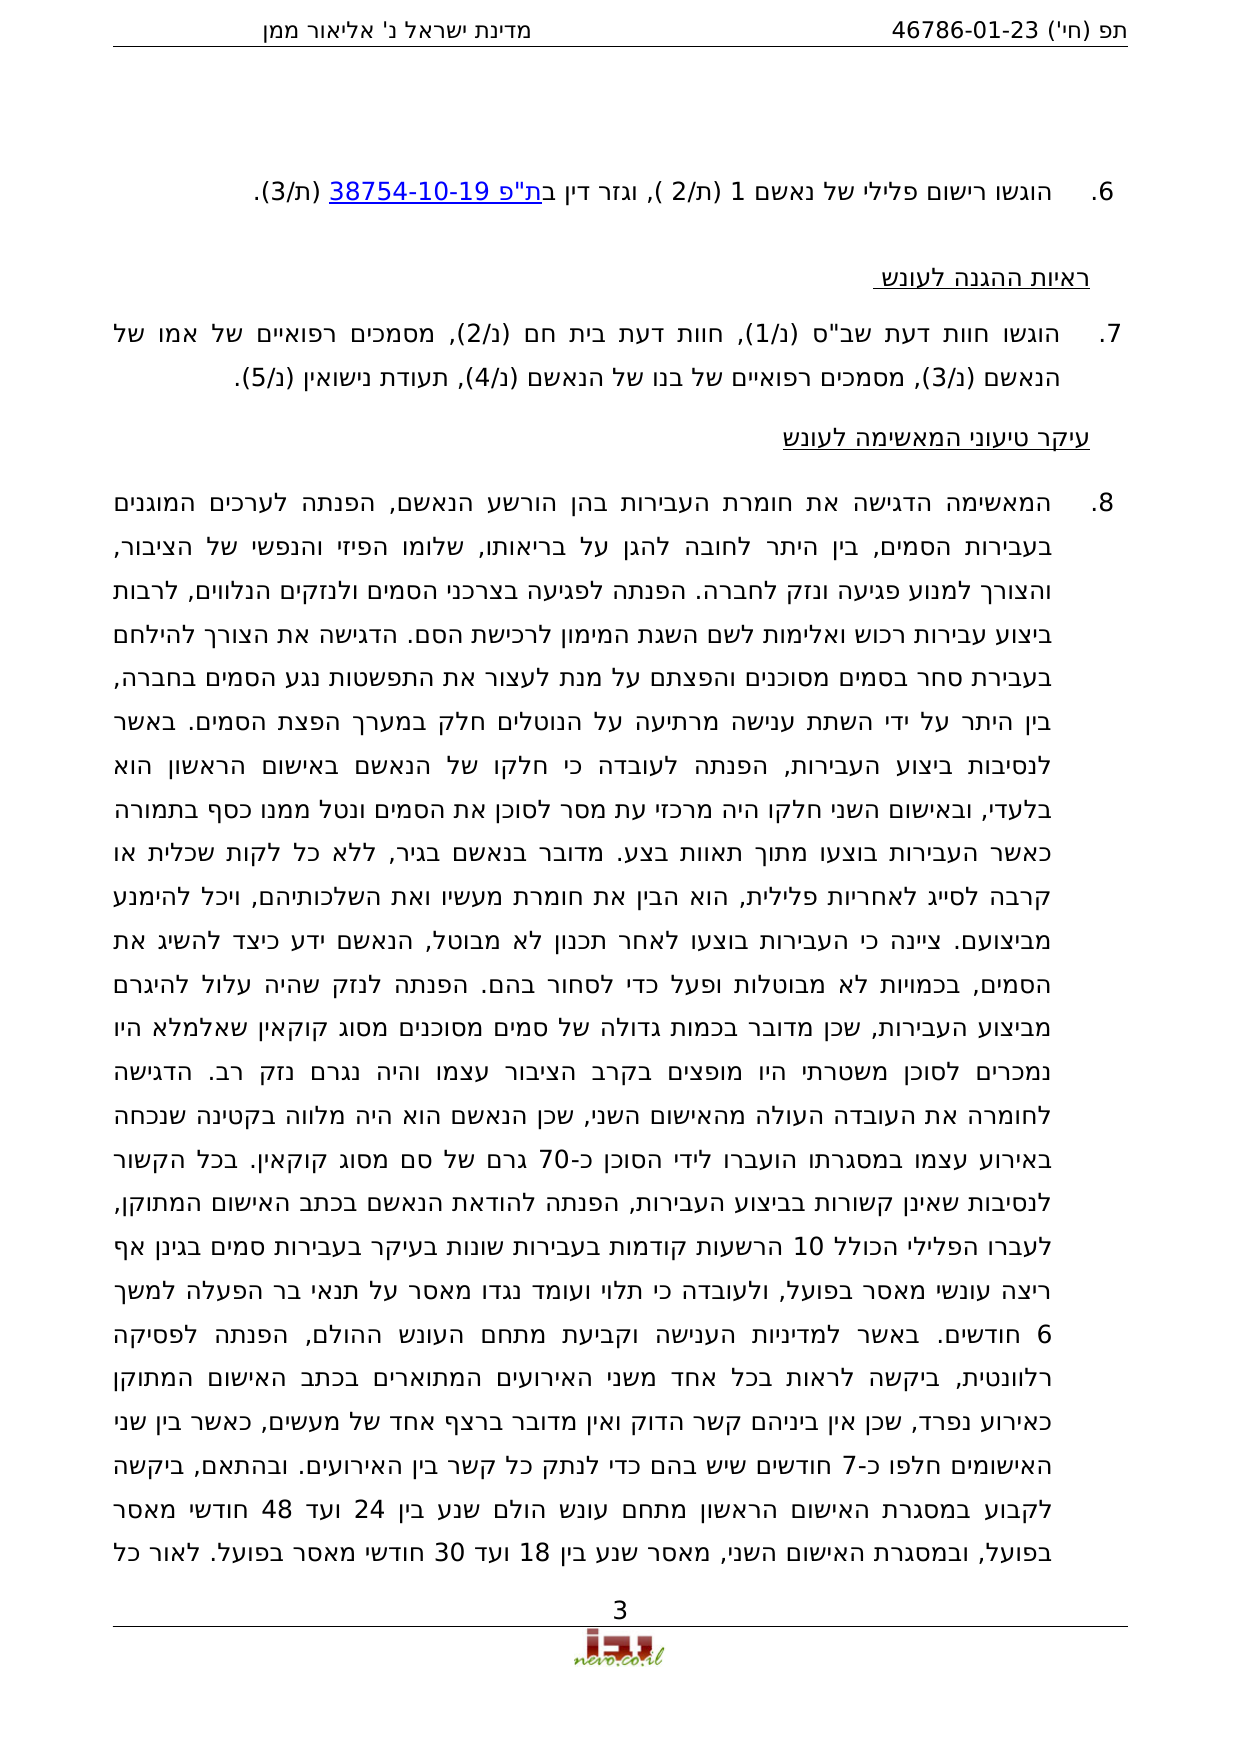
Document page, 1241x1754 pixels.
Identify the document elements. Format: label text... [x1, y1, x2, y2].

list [112, 489, 1090, 1568]
list הוגשו רישום פלילי של נאשם 1 (ת/2 ), וגזר דין בת"פ 38754-10-19 (ת/3). [112, 177, 1090, 206]
text עיקר טיעוני המאשימה לעונש [112, 424, 1090, 453]
text ראיות ההגנה לעונש [112, 263, 1090, 292]
list הוגשו חוות דעת שב"ס (נ/1), חוות דעת בית חם (נ/2), מסמכים רפואיים של אמו של הנאשם (נ/3), מסמכים רפואיים של בנו של הנאשם (נ/4), תעודת נישואין (נ/5). [112, 319, 1098, 392]
picture [574, 1628, 666, 1667]
